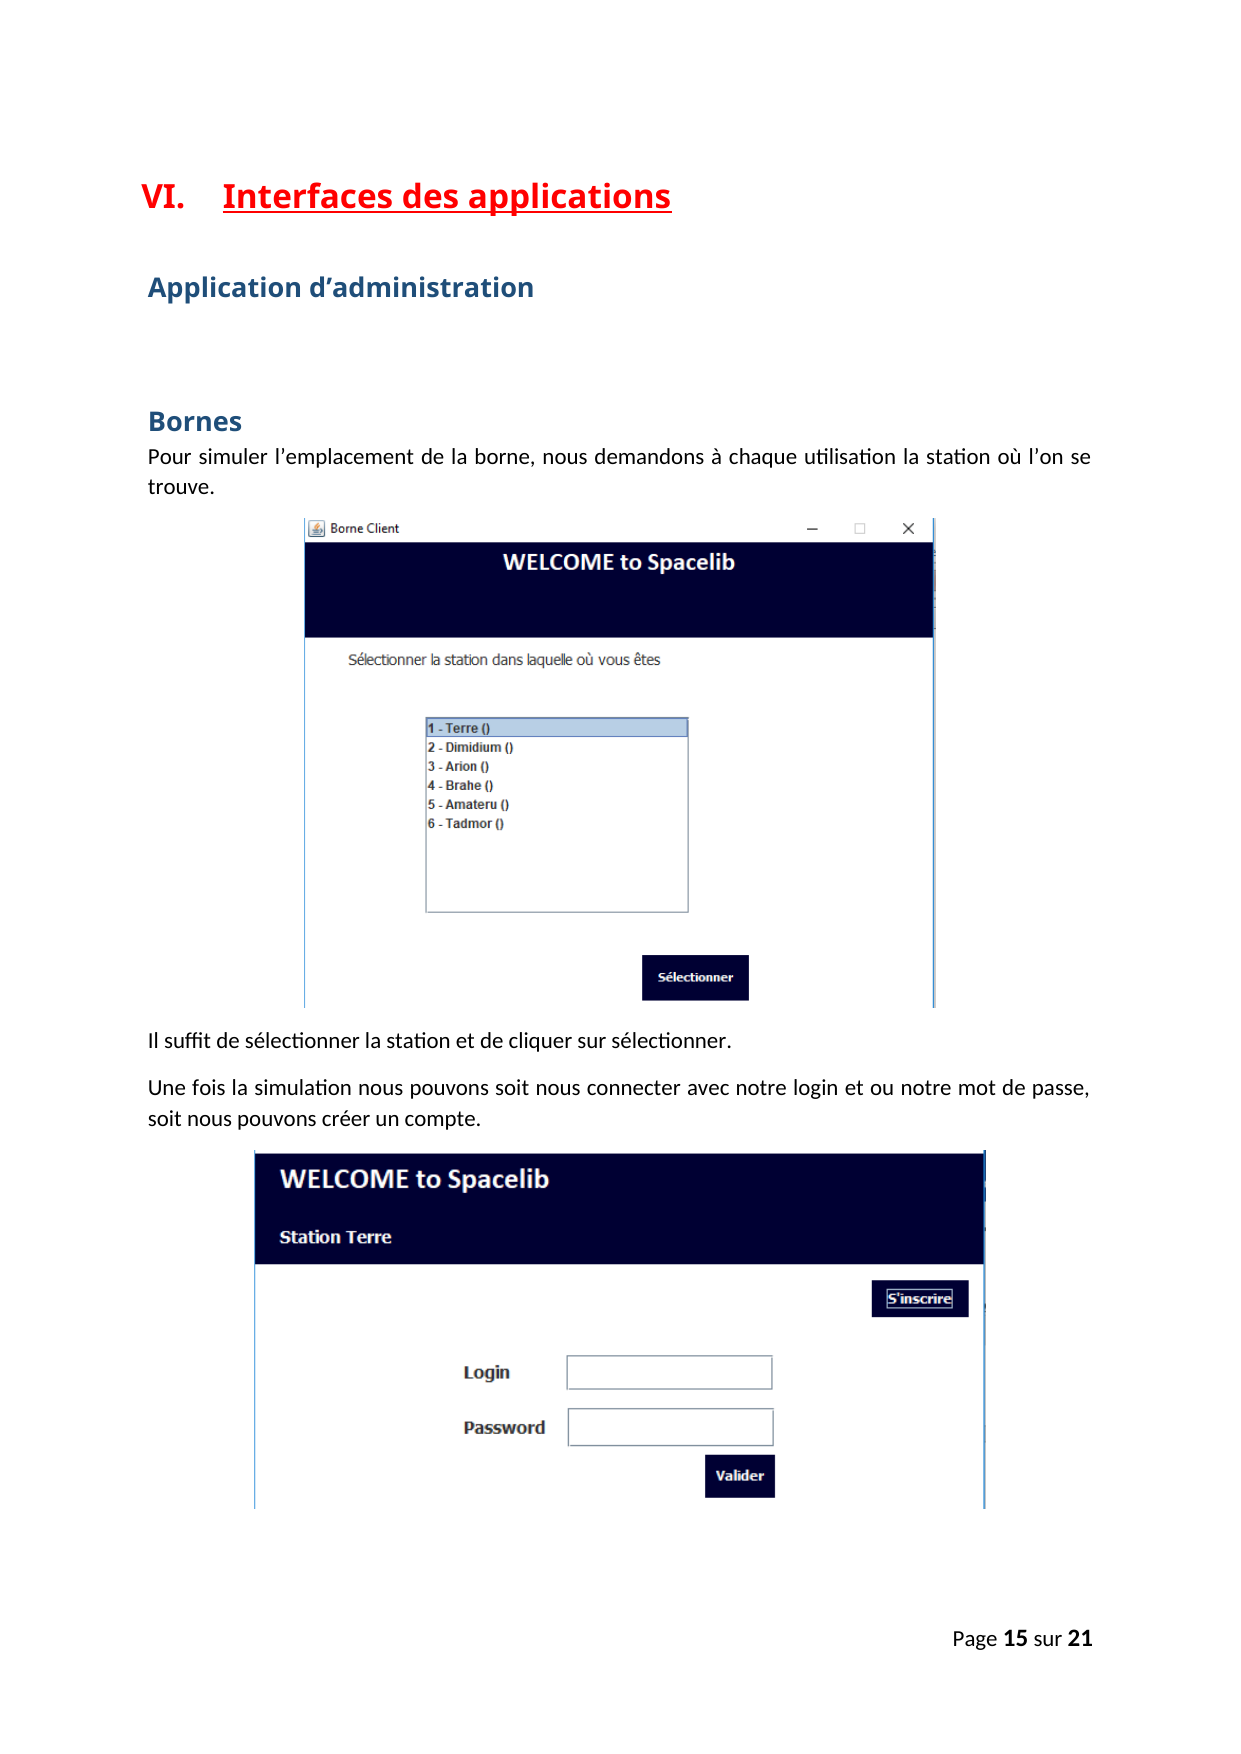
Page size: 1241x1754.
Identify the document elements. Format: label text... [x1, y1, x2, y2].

subtitle Bornes [148, 402, 1093, 439]
subtitle Interfaces des applications [185, 173, 1093, 218]
text Une fois la simulation nous pouvons soit nous connecter avec notre login et ou notre mot de passe, soit nous pouvons créer un compte. [148, 1073, 1093, 1132]
subtitle Application d’administration [148, 268, 1093, 305]
picture [304, 518, 936, 1008]
picture [254, 1150, 986, 1509]
text Pour simuler l’emplacement de la borne, nous demandons à chaque utilisation la station où l’on se trouve. [148, 442, 1093, 500]
text Il suffit de sélectionner la station et de cliquer sur sélectionner. [148, 1027, 1093, 1055]
